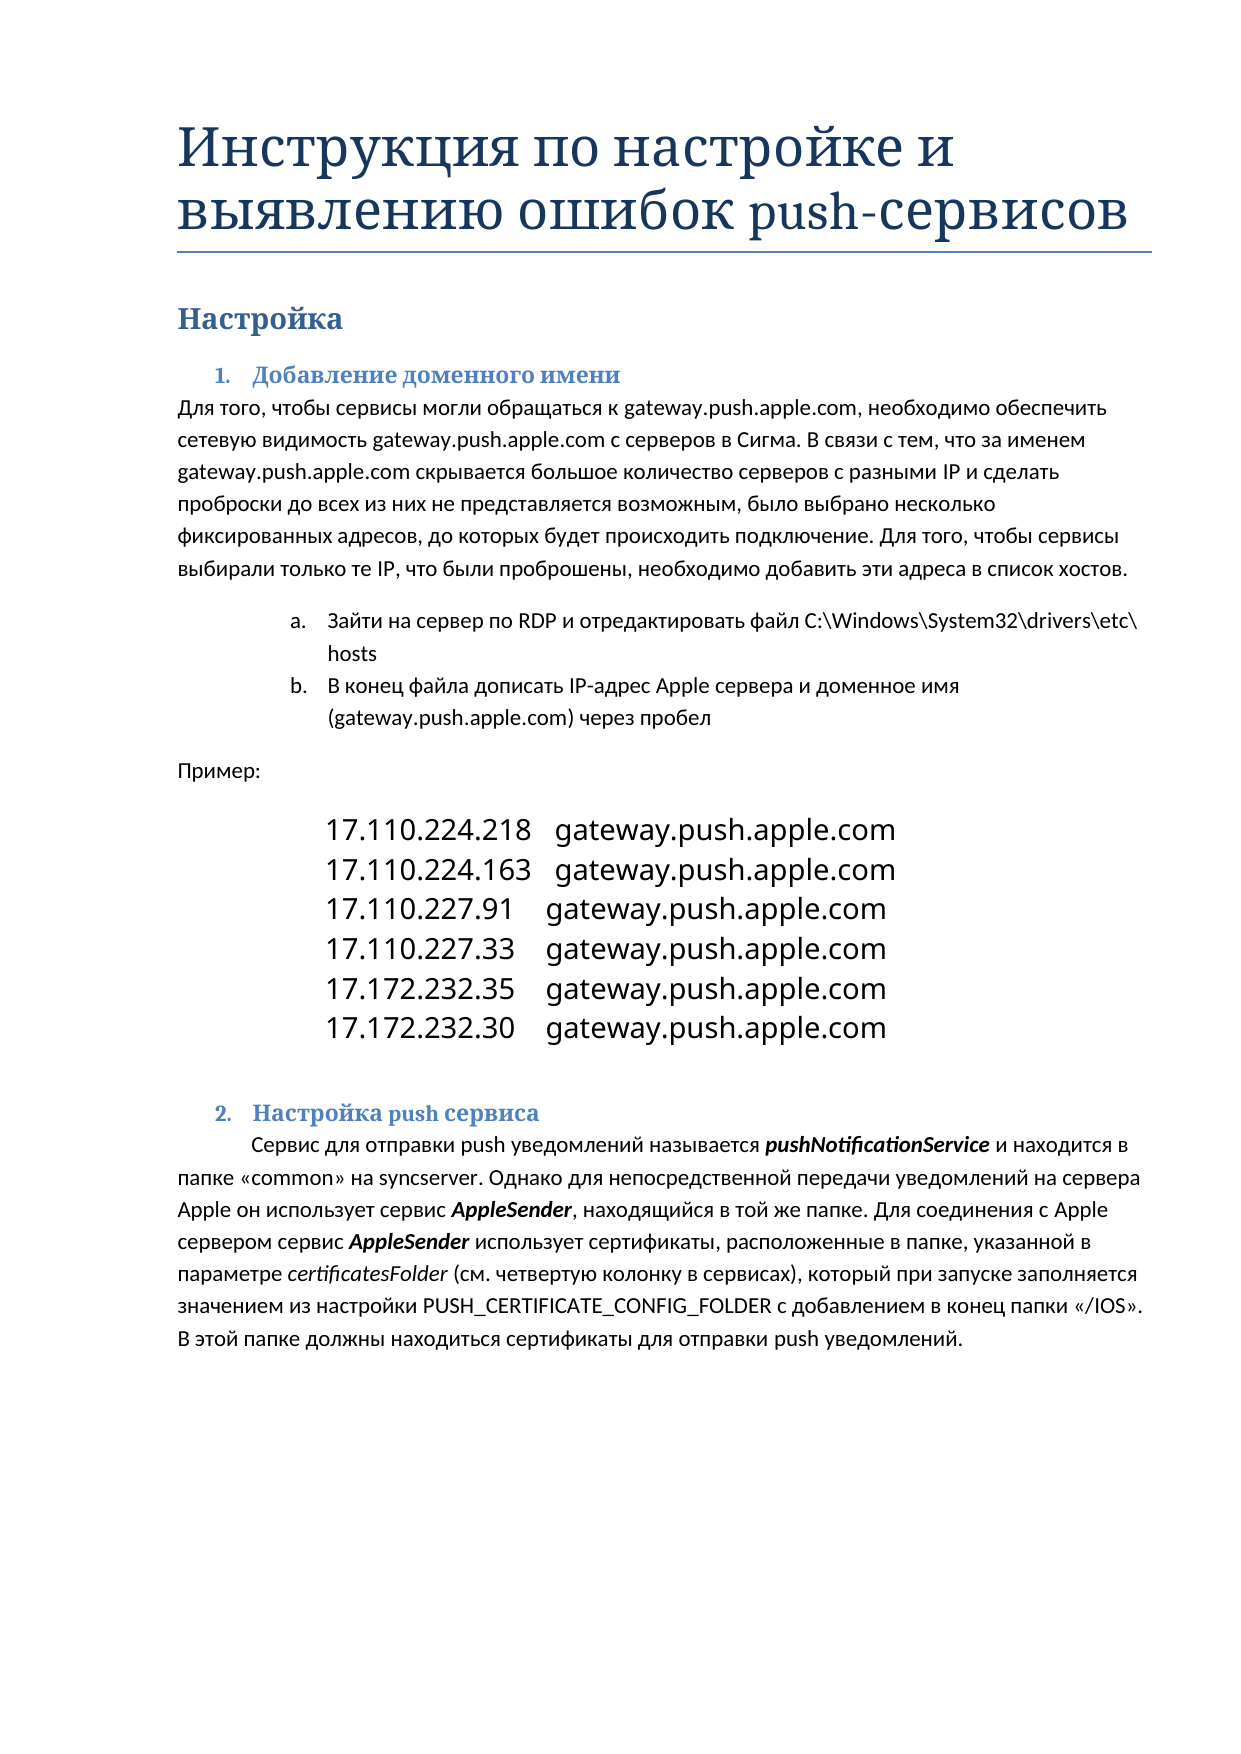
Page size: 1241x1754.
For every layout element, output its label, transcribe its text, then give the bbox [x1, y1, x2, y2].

list В конец файла дописать IP-адрес Apple сервера и доменное имя (gateway.push.apple.com) через пробел [290, 671, 1152, 731]
text 17.172.232.35 gateway.push.apple.com [325, 968, 1152, 1008]
text Сервис для отправки push уведомлений называется pushNotificationService и находится в папке «common» на syncserver. Однако для непосредственной передачи уведомлений на сервера Apple он использует сервис AppleSender, находящийся в той же папке. Для соединения с Apple сервером сервис AppleSender использует сертификаты, расположенные в папке, указанной в параметре certificatesFolder (см. четвертую колонку в сервисах), который при запуске заполняется значением из настройки PUSH_CERTIFICATE_CONFIG_FOLDER с добавлением в конец папки «/IOS». В этой папке должны находиться сертификаты для отправки push уведомлений. [177, 1131, 1152, 1352]
subtitle Настройка push сервиса [215, 1100, 1152, 1127]
text 17.110.224.218 gateway.push.apple.com [325, 809, 1152, 849]
text 17.110.224.163 gateway.push.apple.com [325, 849, 1152, 889]
subtitle Добавление доменного имени [215, 362, 1152, 389]
text Пример: [177, 756, 1152, 784]
text Для того, чтобы сервисы могли обращаться к gateway.push.apple.com, необходимо обеспечить сетевую видимость gateway.push.apple.com с серверов в Сигма. В связи с тем, что за именем gateway.push.apple.com скрывается большое количество серверов с разными IP и сделать проброски до всех из них не представляется возможным, было выбрано несколько фиксированных адресов, до которых будет происходить подключение. Для того, чтобы сервисы выбирали только те IP, что были проброшены, необходимо добавить эти адреса в список хостов. [177, 393, 1152, 582]
title Инструкция по настройке и выявлению ошибок push-сервисов [177, 118, 1152, 251]
text 17.110.227.33 gateway.push.apple.com [325, 928, 1152, 968]
text 17.172.232.30 gateway.push.apple.com [325, 1008, 1152, 1047]
subtitle Настройка [177, 303, 1152, 337]
list Зайти на сервер по RDP и отредактировать файл C:\Windows\System32\drivers\etc\hosts [290, 607, 1152, 667]
text 17.110.227.91 gateway.push.apple.com [325, 889, 1152, 928]
